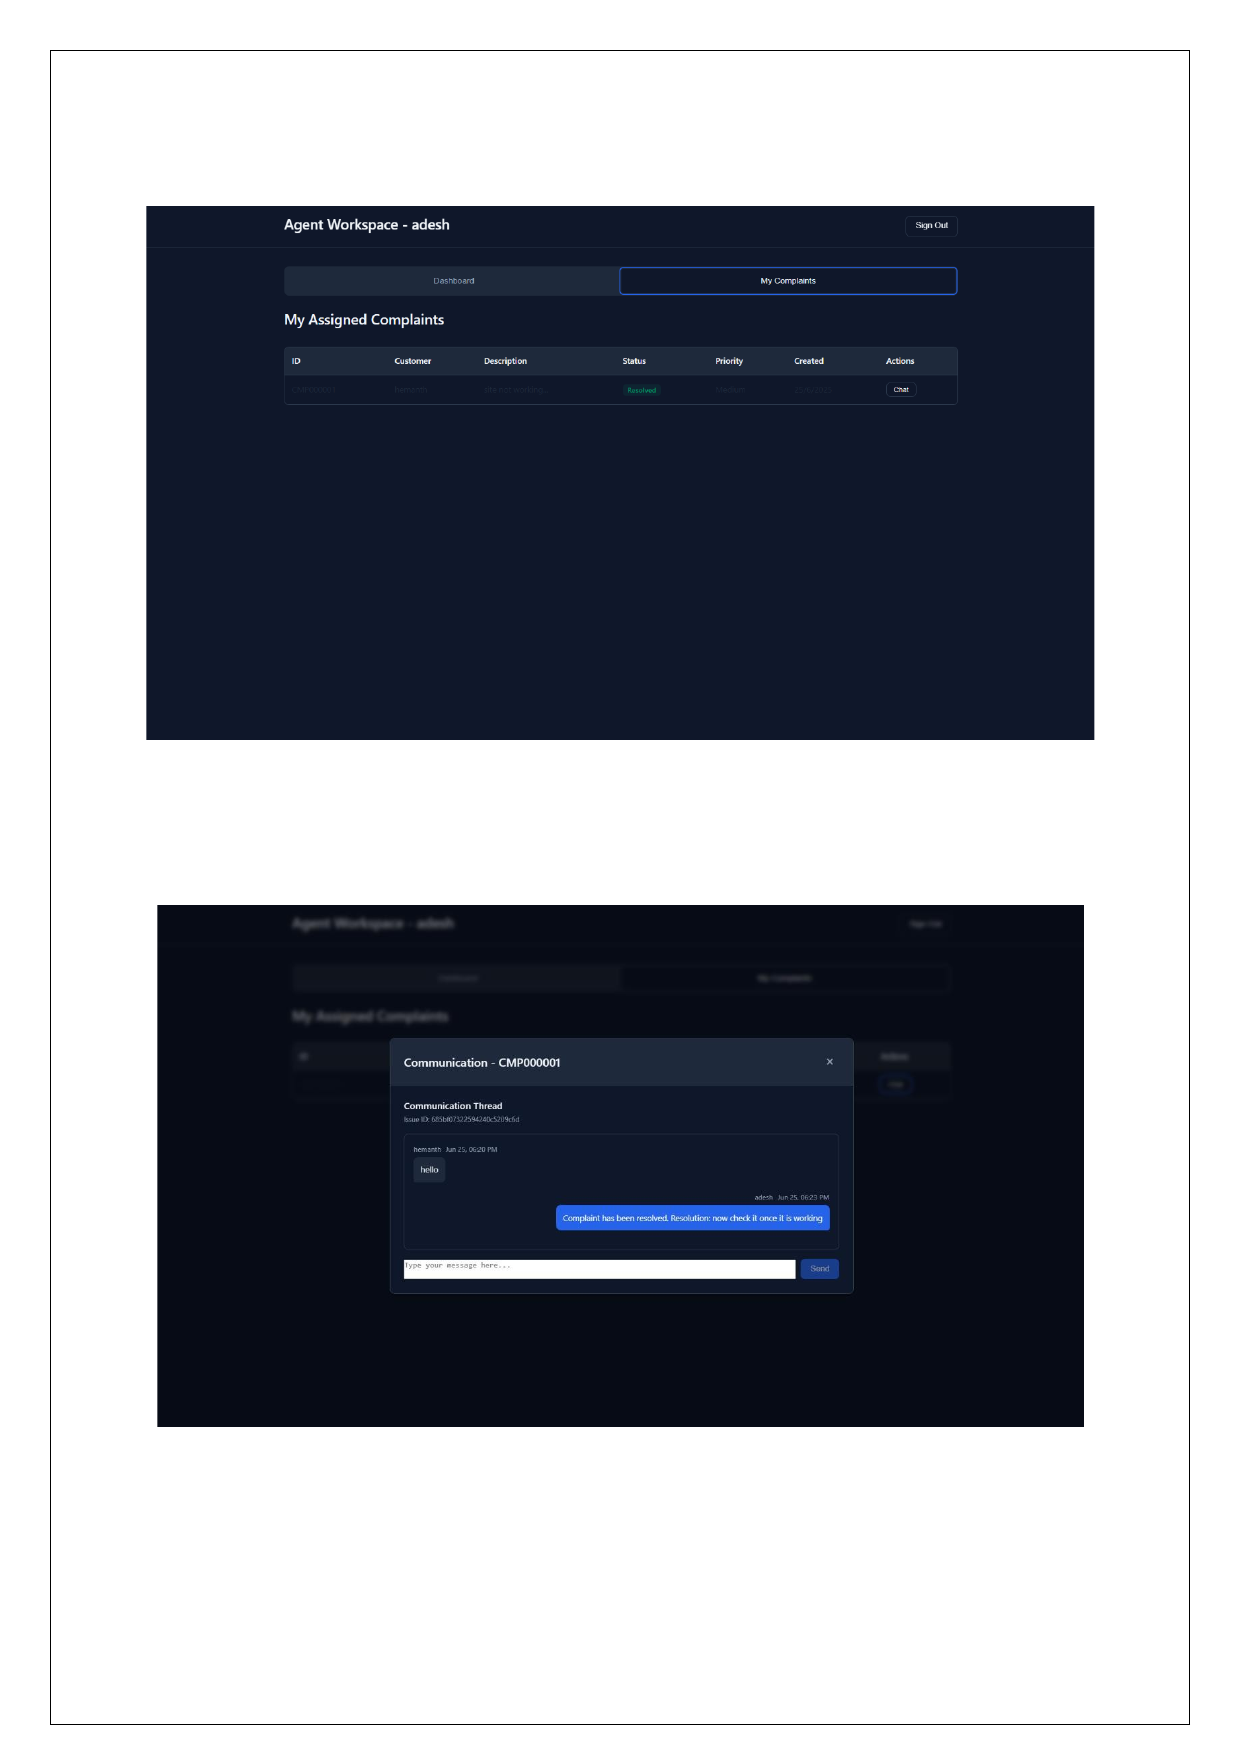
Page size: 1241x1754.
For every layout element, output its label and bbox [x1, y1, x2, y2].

picture [157, 905, 1084, 1427]
picture [146, 206, 1095, 740]
